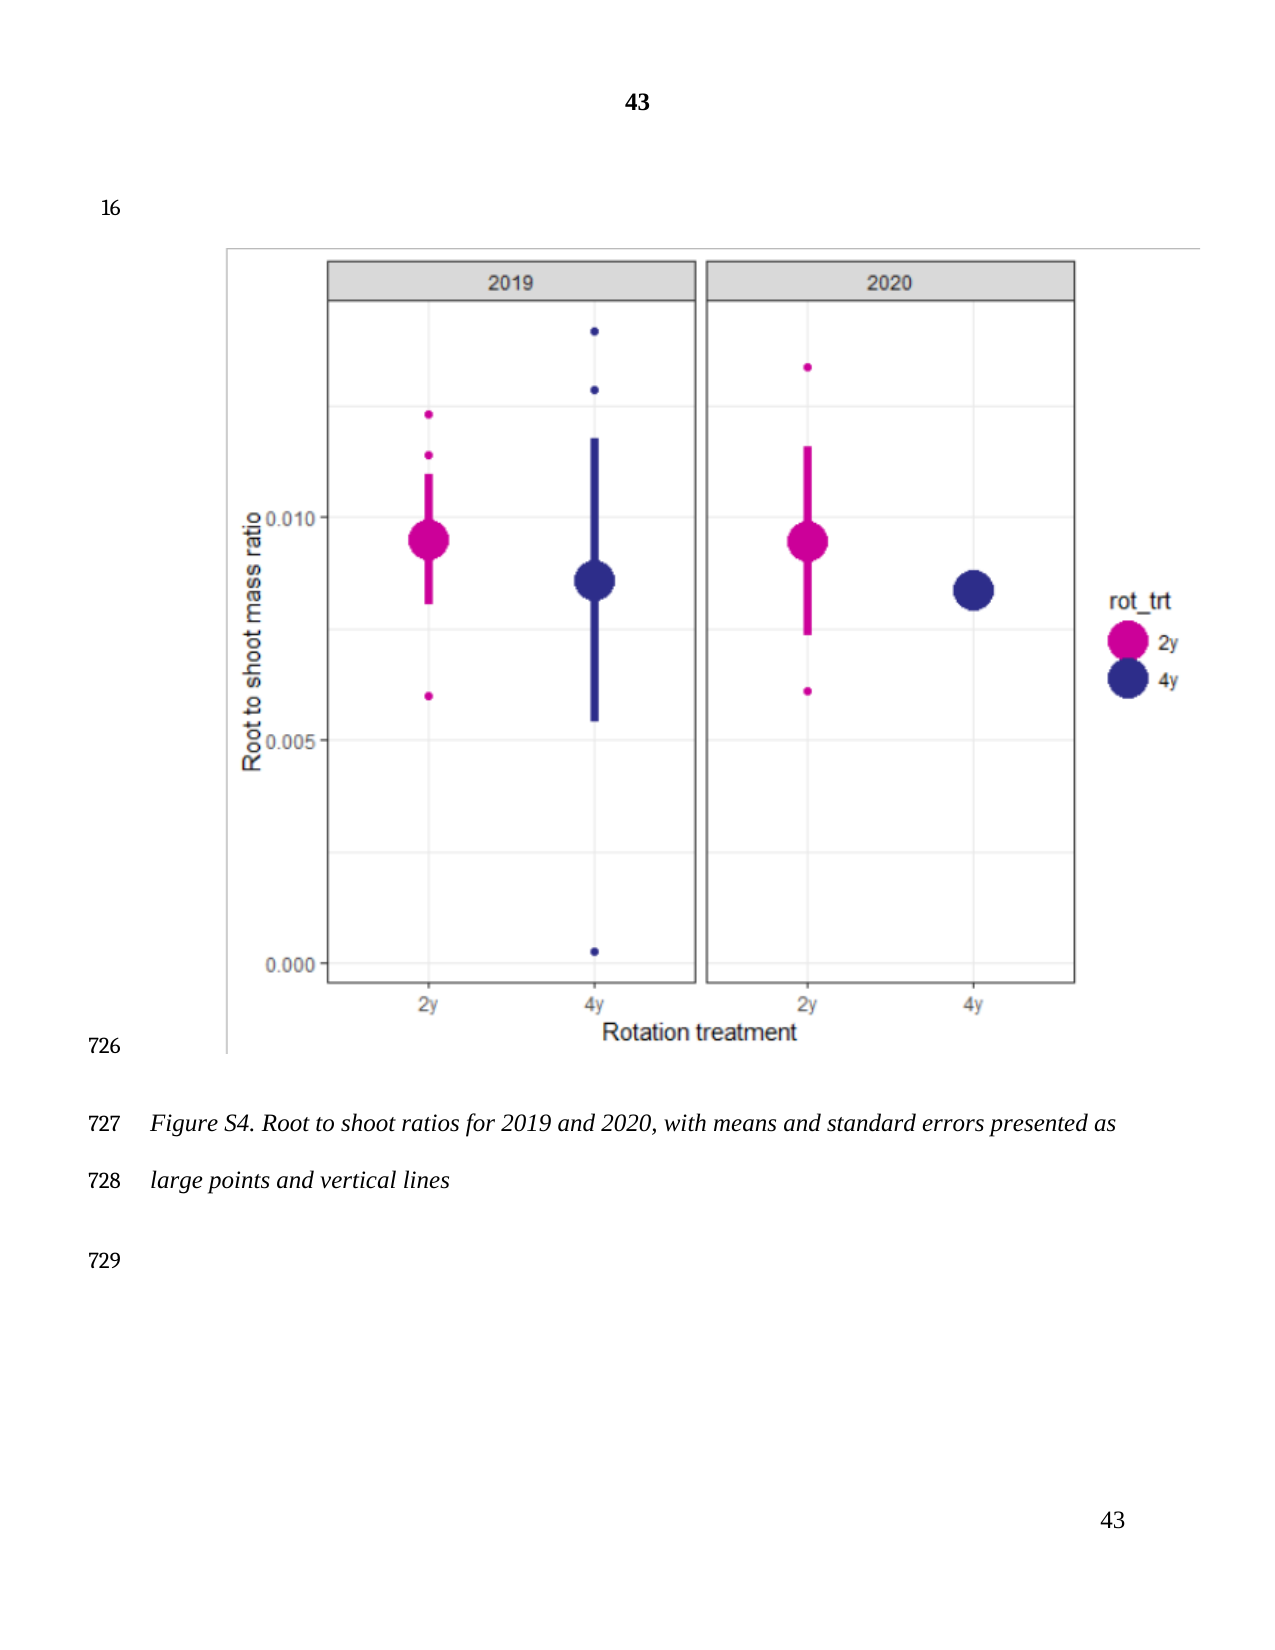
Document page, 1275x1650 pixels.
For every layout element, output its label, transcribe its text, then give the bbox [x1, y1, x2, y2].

text Figure S4. Root to shoot ratios for 2019 and 2020, with means and standard errors presented as large points and vertical lines [150, 1108, 1125, 1194]
picture [225, 248, 1200, 1054]
